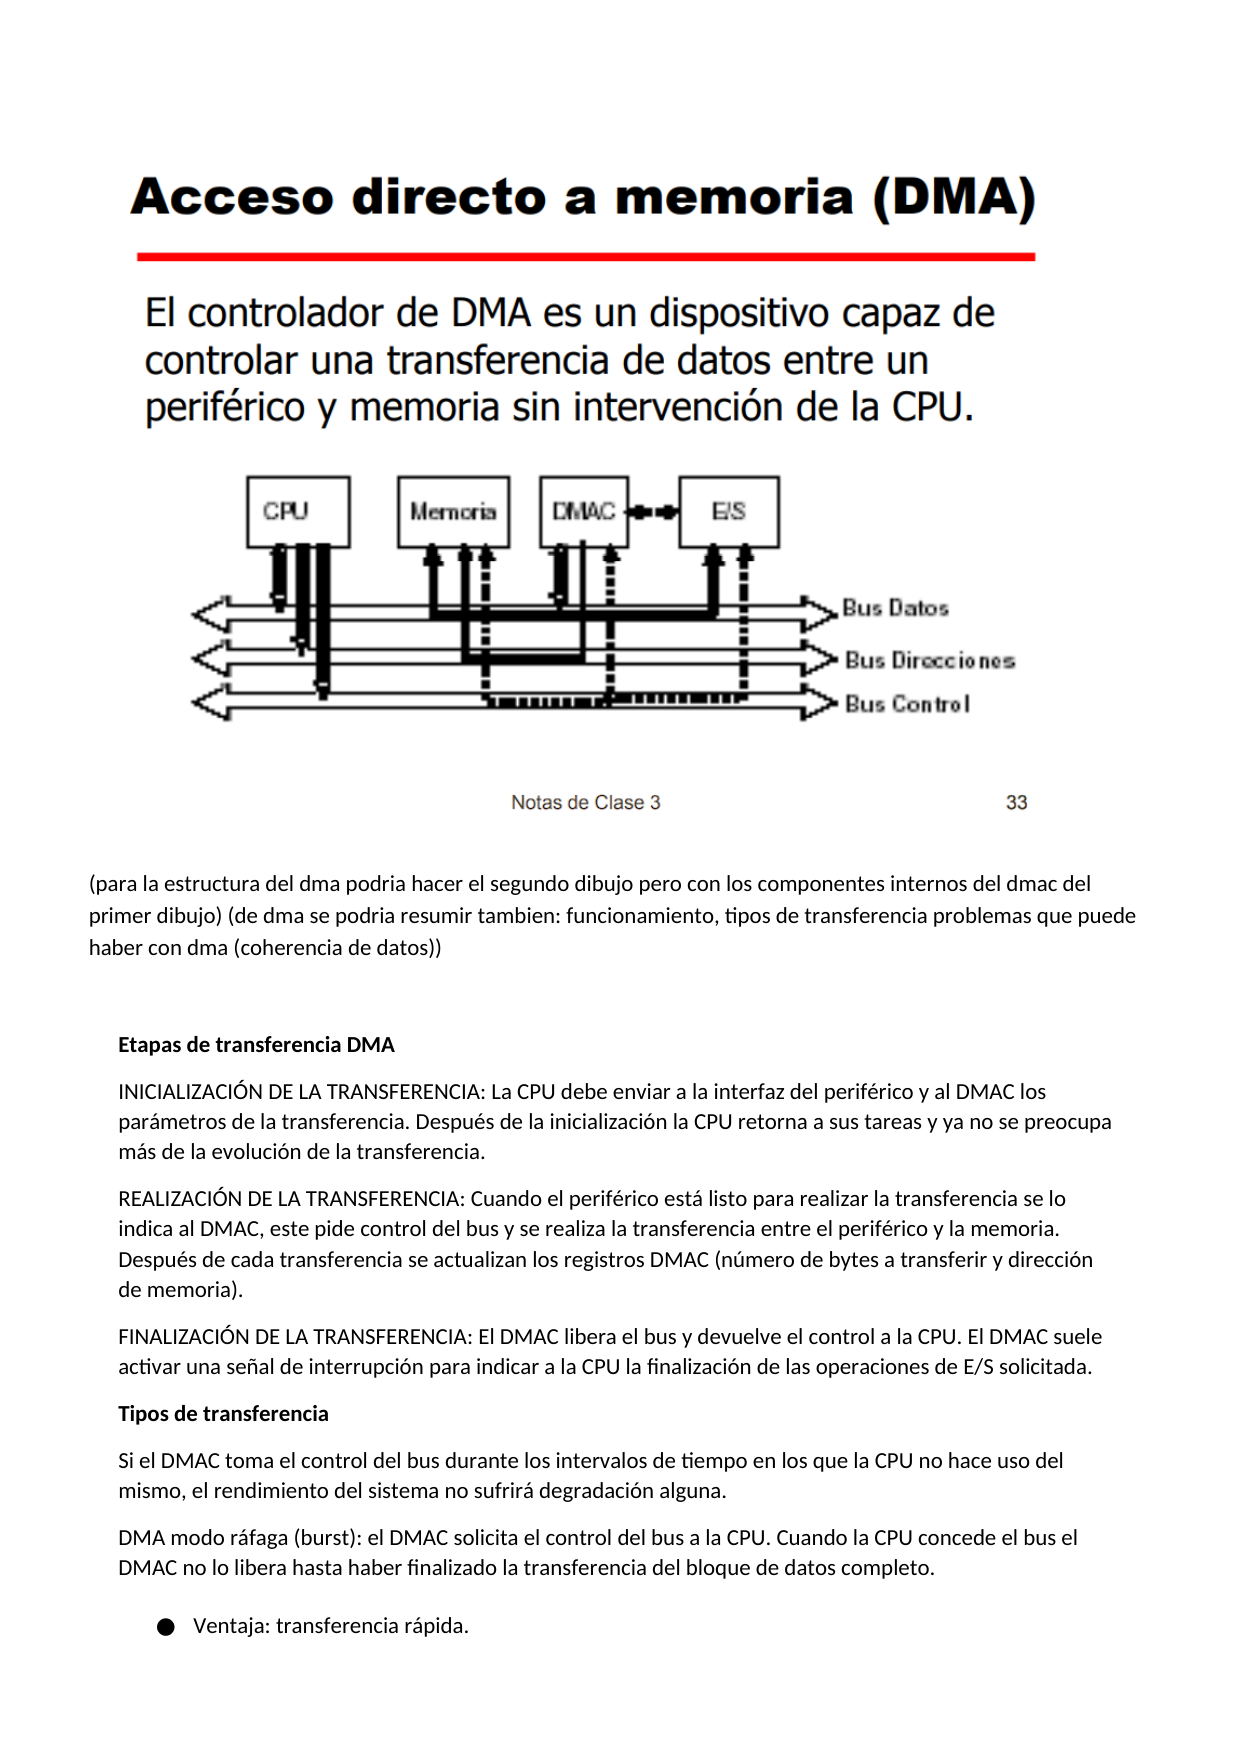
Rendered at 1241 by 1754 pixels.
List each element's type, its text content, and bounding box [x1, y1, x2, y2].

picture [88, 88, 1093, 833]
text DMA modo ráfaga (burst): el DMAC solicita el control del bus a la CPU. Cuando la CPU concede el bus el DMAC no lo libera hasta haber finalizado la transferencia del bloque de datos completo. [118, 1523, 1122, 1581]
text REALIZACIÓN DE LA TRANSFERENCIA: Cuando el periférico está listo para realizar la transferencia se lo indica al DMAC, este pide control del bus y se realiza la transferencia entre el periférico y la memoria. Después de cada transferencia se actualizan los registros DMAC (número de bytes a transferir y dirección de memoria). [118, 1184, 1122, 1303]
text (para la estructura del dma podria hacer el segundo dibujo pero con los componentes internos del dmac del primer dibujo) (de dma se podria resumir tambien: funcionamiento, tipos de transferencia problemas que puede haber con dma (coherencia de datos)) [88, 869, 1156, 962]
text FINALIZACIÓN DE LA TRANSFERENCIA: El DMAC libera el bus y devuelve el control a la CPU. El DMAC suele activar una señal de interrupción para indicar a la CPU la finalización de las operaciones de E/S solicitada. [118, 1322, 1122, 1380]
list Ventaja: transferencia rápida. [156, 1600, 1122, 1647]
text Tipos de transferencia [118, 1399, 1122, 1427]
text INICIALIZACIÓN DE LA TRANSFERENCIA: La CPU debe enviar a la interfaz del periférico y al DMAC los parámetros de la transferencia. Después de la inicialización la CPU retorna a sus tareas y ya no se preocupa más de la evolución de la transferencia. [118, 1077, 1122, 1165]
text Si el DMAC toma el control del bus durante los intervalos de tiempo en los que la CPU no hace uso del mismo, el rendimiento del sistema no sufrirá degradación alguna. [118, 1446, 1122, 1504]
text Etapas de transferencia DMA [118, 1030, 1122, 1058]
